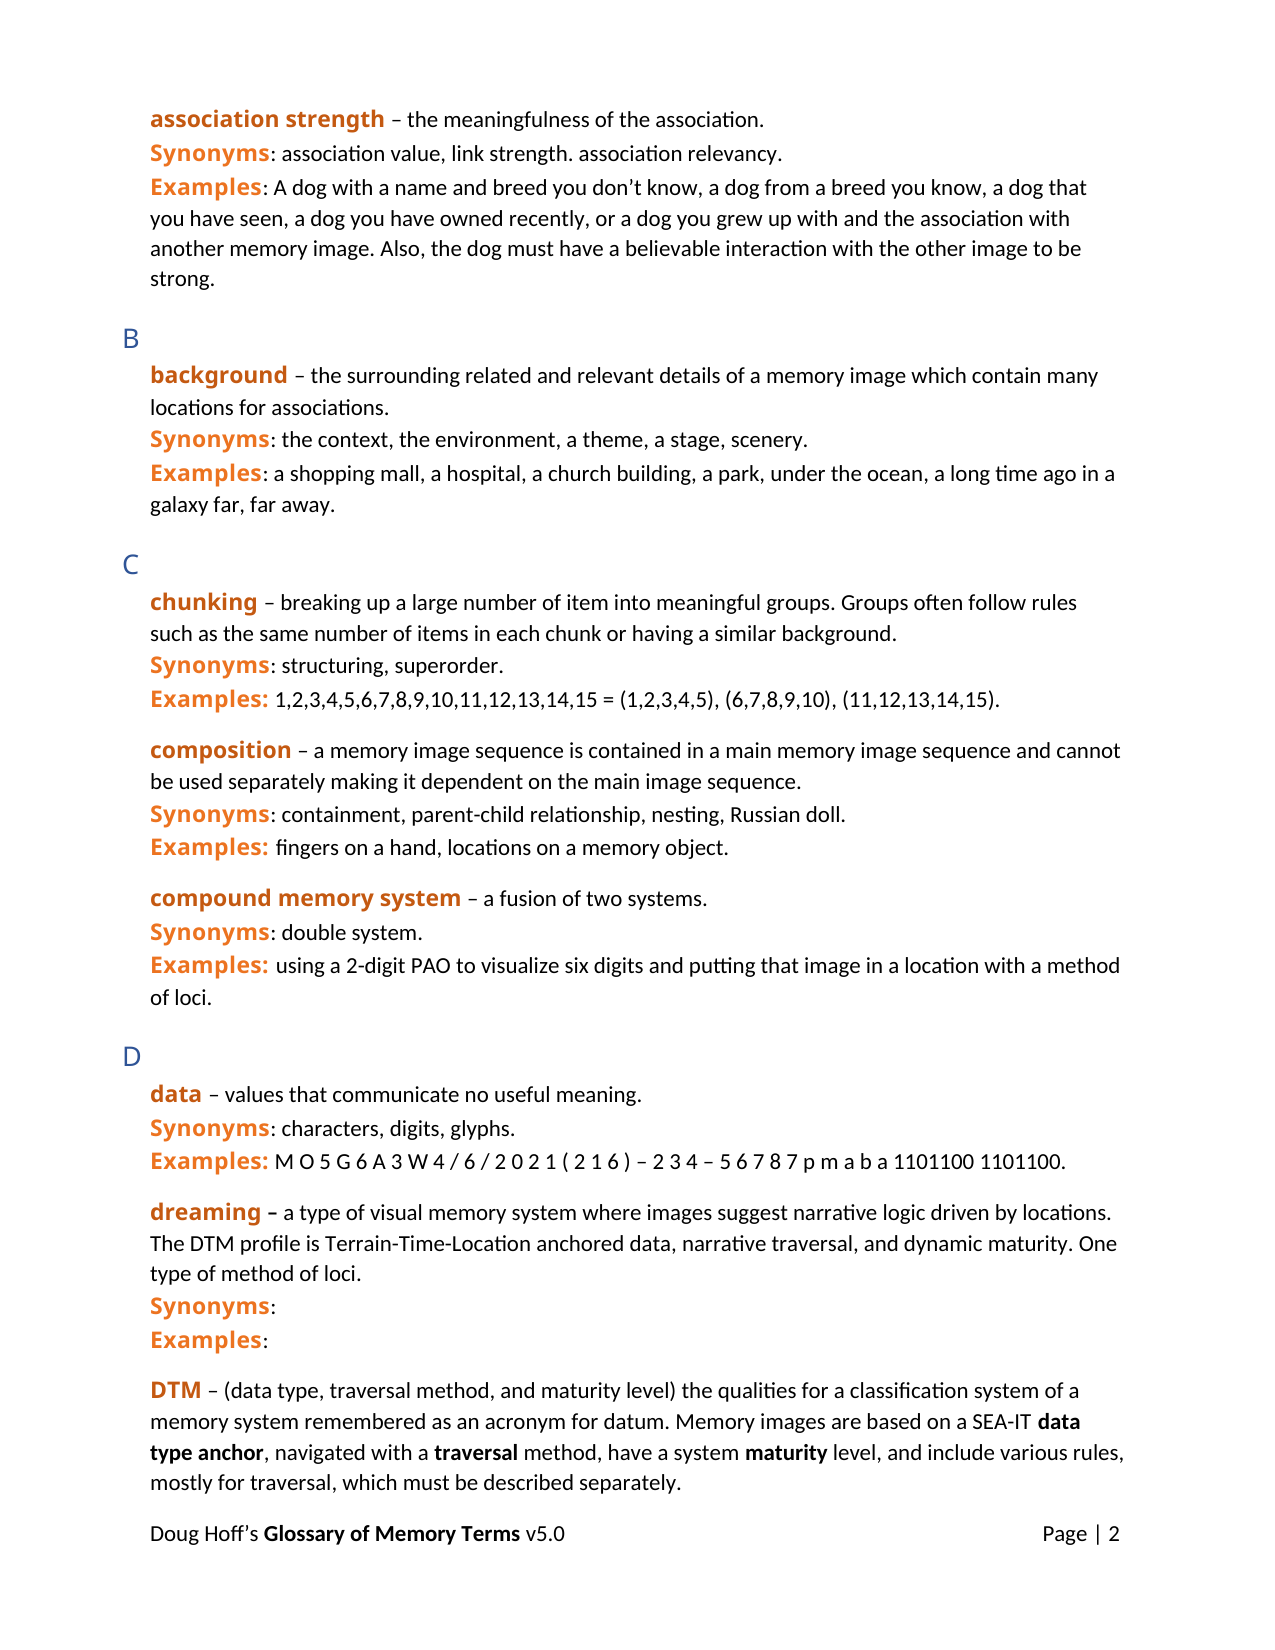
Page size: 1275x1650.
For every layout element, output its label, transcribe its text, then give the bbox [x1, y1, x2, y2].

subtitle D [122, 1038, 1125, 1075]
text dreaming – a type of visual memory system where images suggest narrative logic driven by locations. The DTM profile is Terrain-Time-Location anchored data, narrative traversal, and dynamic maturity. One type of method of loci. Synonyms: Examples: [150, 1196, 1125, 1355]
subtitle C [122, 546, 1125, 583]
text DTM – (data type, traversal method, and maturity level) the qualities for a classification system of a memory system remembered as an acronym for datum. Memory images are based on a SEA-IT data type anchor, navigated with a traversal method, have a system maturity level, and include various rules, mostly for traversal, which must be described separately. [150, 1374, 1125, 1496]
text compound memory system – a fusion of two systems. Synonyms: double system. Examples: using a 2-digit PAO to visualize six digits and putting that image in a location with a method of loci. [150, 882, 1125, 1011]
text chunking – breaking up a large number of item into meaningful groups. Groups often follow rules such as the same number of items in each chunk or having a similar background. Synonyms: structuring, superorder. Examples: 1,2,3,4,5,6,7,8,9,10,11,12,13,14,15 = (1,2,3,4,5), (6,7,8,9,10), (11,12,13,14,15). [150, 586, 1125, 714]
text composition – a memory image sequence is contained in a main memory image sequence and cannot be used separately making it dependent on the main image sequence. Synonyms: containment, parent-child relationship, nesting, Russian doll. Examples: fingers on a hand, locations on a memory object. [150, 734, 1125, 863]
subtitle B [122, 319, 1125, 356]
text background – the surrounding related and relevant details of a memory image which contain many locations for associations. Synonyms: the context, the environment, a theme, a stage, scenery. Examples: a shopping mall, a hospital, a church building, a park, under the ocean, a long time ago in a galaxy far, far away. [150, 359, 1125, 518]
text data – values that communicate no useful meaning. Synonyms: characters, digits, glyphs. Examples: M O 5 G 6 A 3 W 4 / 6 / 2 0 2 1 ( 2 1 6 ) – 2 3 4 – 5 6 7 8 7 p m a b a 1101100 1101100. [150, 1078, 1125, 1176]
text association strength – the meaningfulness of the association. Synonyms: association value, link strength. association relevancy. Examples: A dog with a name and breed you don’t know, a dog from a breed you know, a dog that you have seen, a dog you have owned recently, or a dog you grew up with and the association with another memory image. Also, the dog must have a believable interaction with the other image to be strong. [150, 103, 1125, 292]
